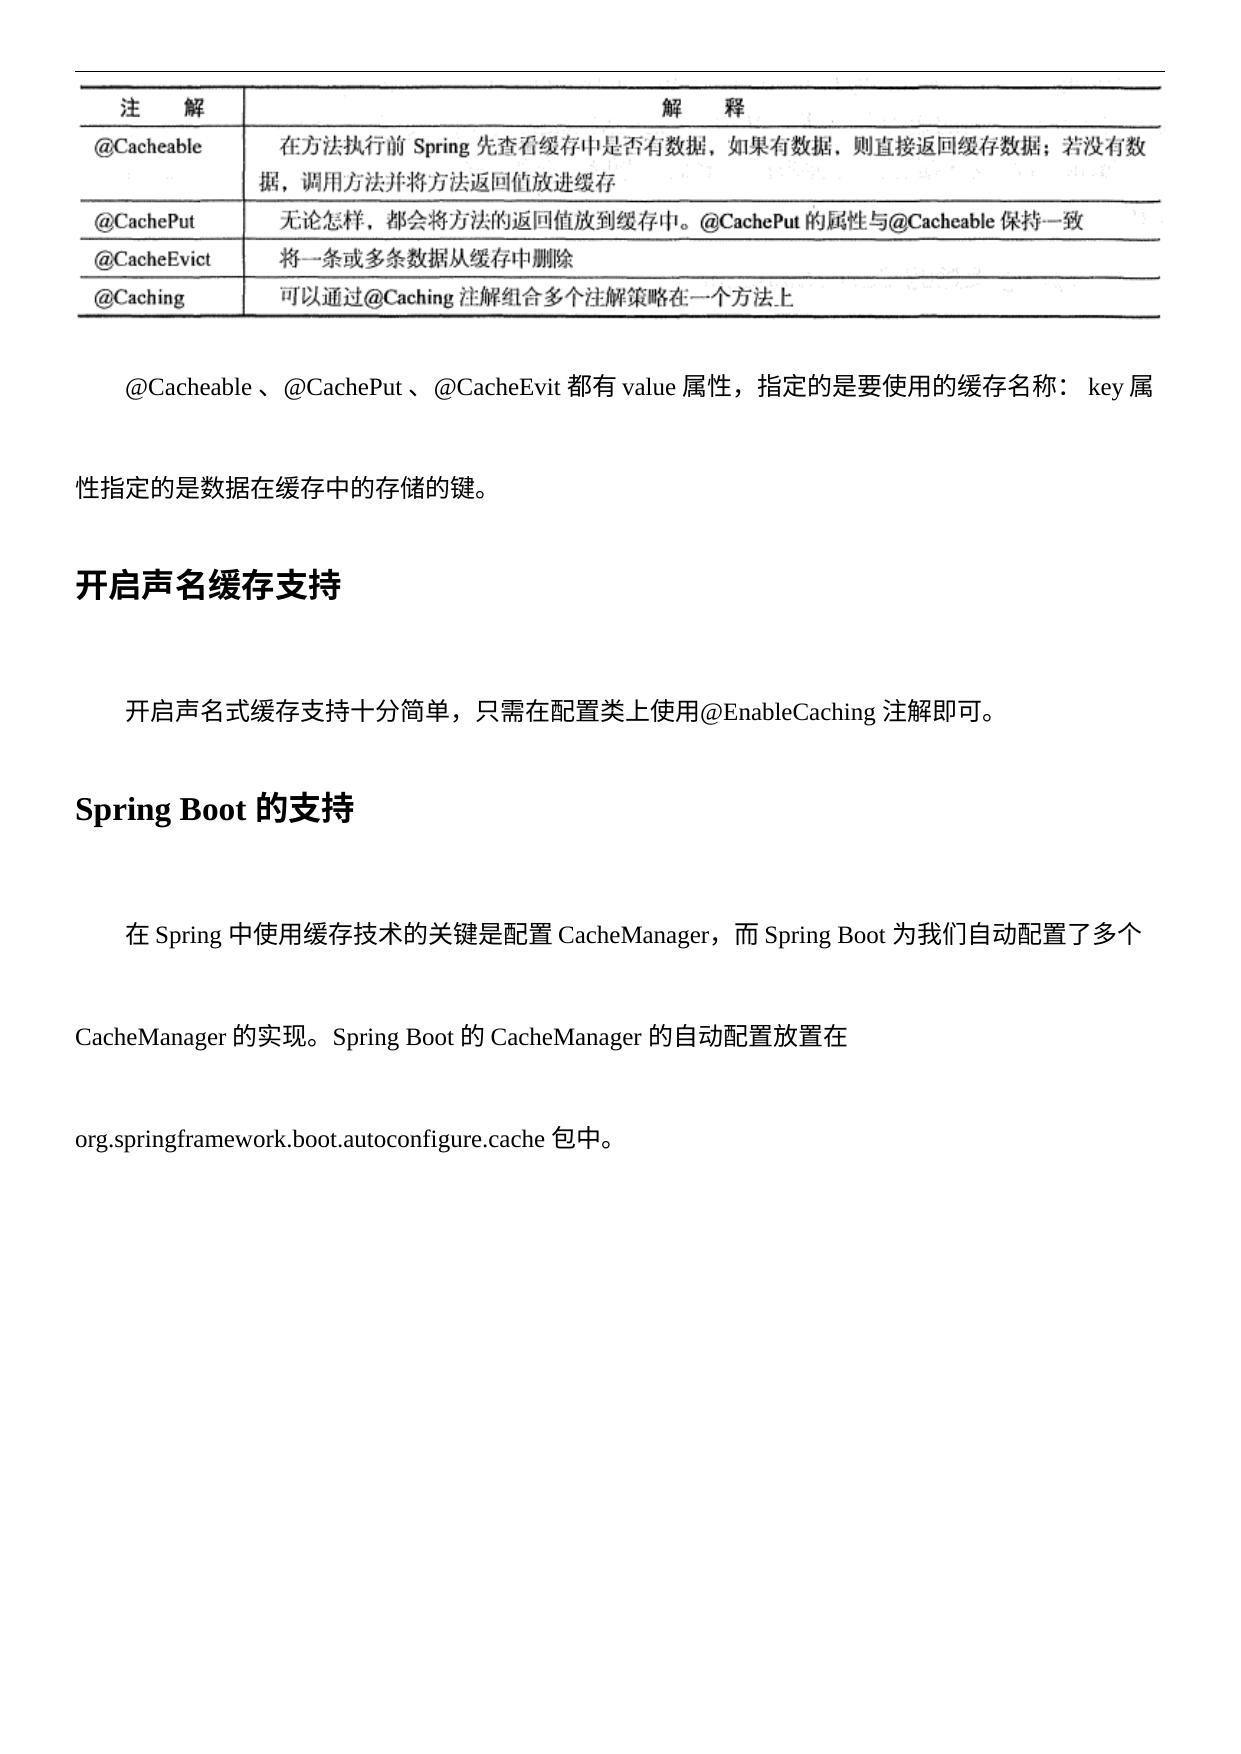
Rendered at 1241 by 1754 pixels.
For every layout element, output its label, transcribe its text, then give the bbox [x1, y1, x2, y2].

text 开启声名式缓存支持十分简单，只需在配置类上使用@EnableCaching 注解即可。 [75, 676, 1165, 743]
text 在Spring 中使用缓存技术的关键是配置CacheManager，而Spring Boot 为我们自动配置了多个CacheManager 的实现。Spring Boot 的CacheManager 的自动配置放置在org.springframework.boot.autoconfigure.cache 包中。 [75, 898, 1165, 1170]
text @Cacheable 、@CachePut 、@CacheEvit 都有value 属性，指定的是要使用的缓存名称： key属性指定的是数据在缓存中的存储的键。 [75, 351, 1165, 520]
subtitle 开启声名缓存支持 [75, 549, 1165, 617]
picture [75, 78, 1166, 324]
subtitle Spring Boot 的支持 [75, 772, 1165, 840]
